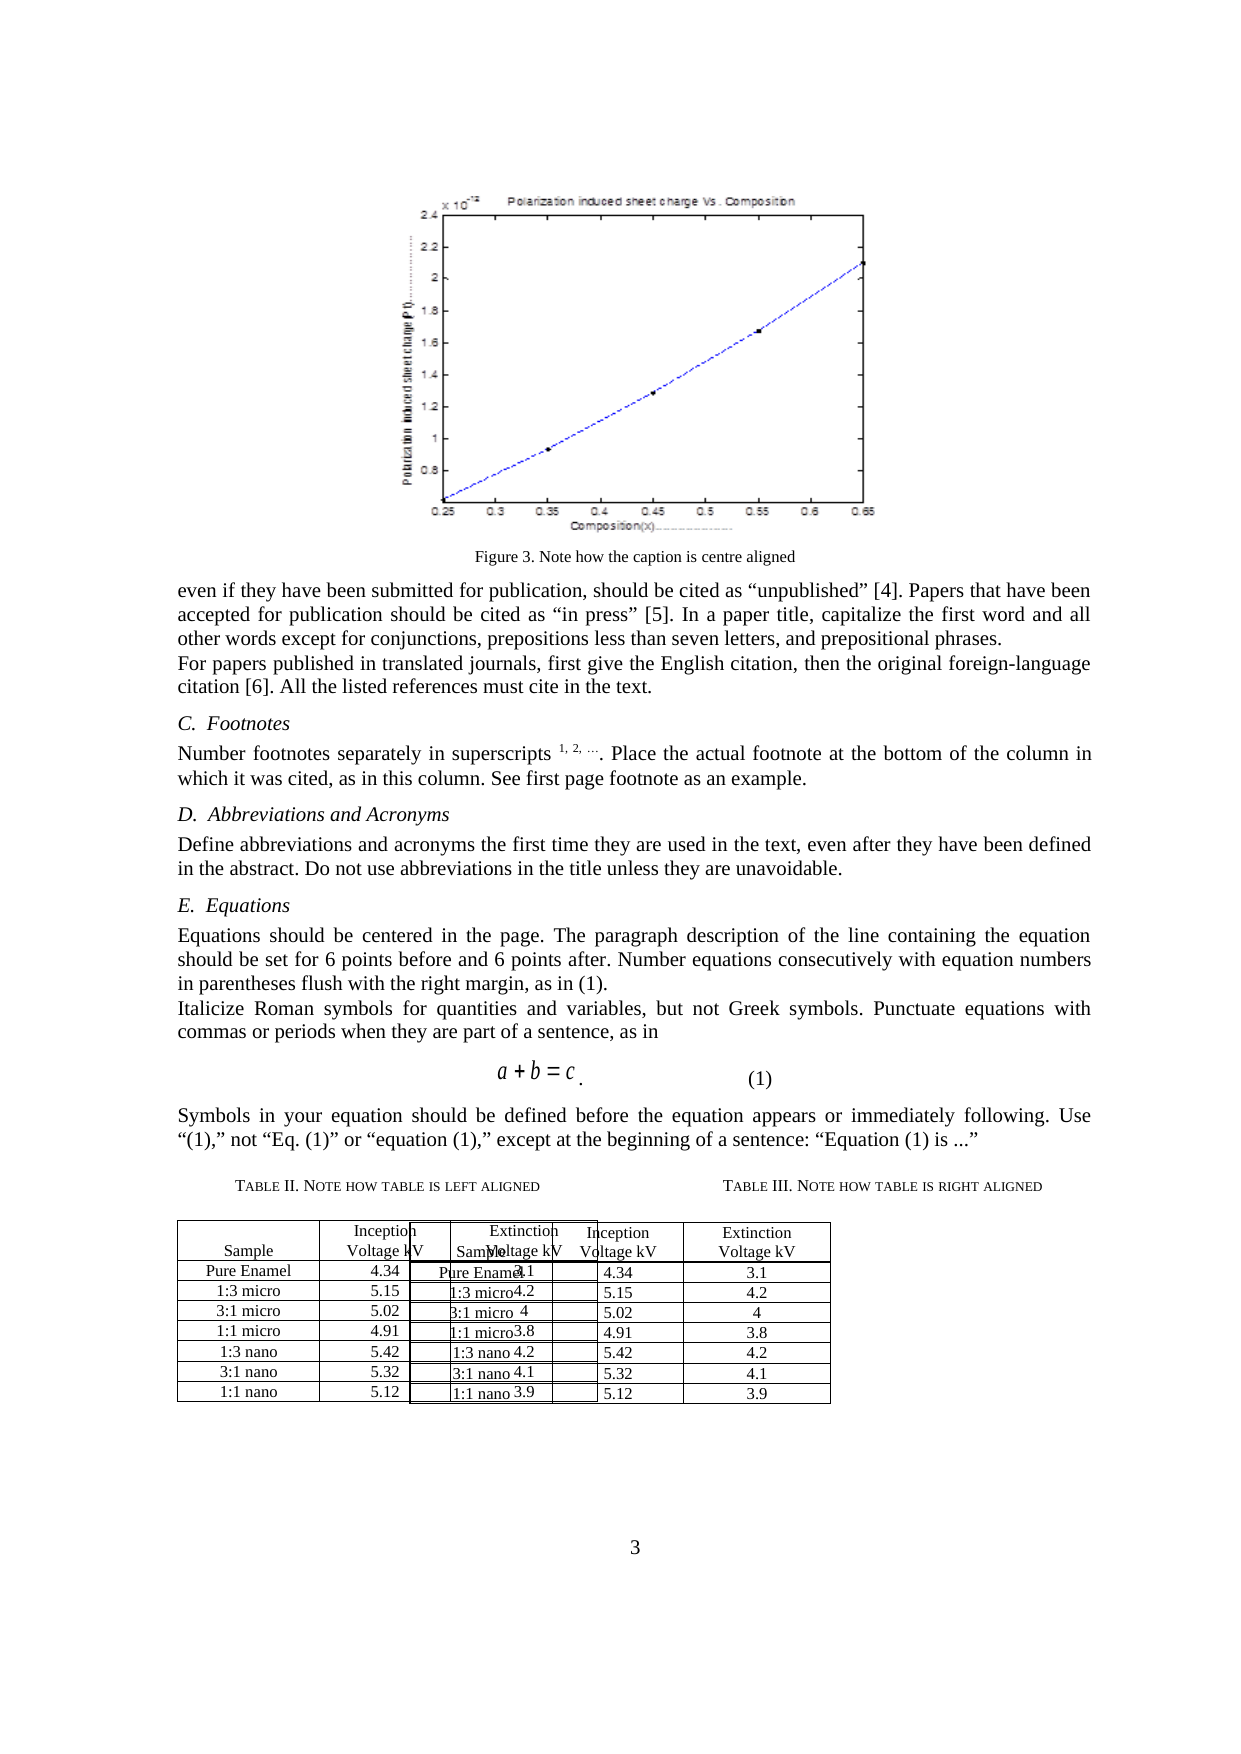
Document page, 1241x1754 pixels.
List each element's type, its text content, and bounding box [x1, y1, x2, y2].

table_cell 5.15 [553, 1283, 683, 1302]
text Define abbreviations and acronyms the first time they are used in the text, even after they have been defined in the abstract. Do not use abbreviations in the title unless they are unavoidable. [177, 832, 1092, 880]
text Table II. Note how table is left aligned [177, 1176, 597, 1195]
table_header Inception Voltage kV [553, 1223, 683, 1261]
table_cell 1:1 micro [178, 1321, 319, 1340]
subtitle D. Abbreviations and Acronyms [177, 802, 1092, 826]
subtitle Figure 3. Note how the caption is centre aligned [177, 547, 1092, 566]
table_cell 1:1 micro [411, 1323, 552, 1342]
table_cell 1:3 nano [178, 1341, 319, 1361]
table_cell 5.42 [320, 1341, 409, 1361]
text Table III. Note how table is right aligned [672, 1176, 1092, 1195]
table_cell 4.91 [553, 1323, 683, 1342]
table_cell 5.02 [553, 1303, 683, 1322]
text even if they have been submitted for publication, should be cited as “unpublished” [4]. Papers that have been accepted for publication should be cited as “in press” [5]. In a paper title, capitalize the first word and all other words except for conjunctions, prepositions less than seven letters, and prepositional phrases. [177, 578, 1092, 650]
table_cell 4.34 [320, 1261, 409, 1280]
table_cell 5.12 [320, 1382, 409, 1401]
table_cell Pure Enamel [178, 1261, 319, 1280]
table_header Sample [178, 1221, 319, 1259]
table_cell 4.2 [684, 1283, 830, 1302]
table_cell 4.91 [320, 1321, 409, 1340]
table_cell 4.2 [684, 1343, 830, 1362]
table_cell 1:3 micro [411, 1283, 552, 1302]
text Italicize Roman symbols for quantities and variables, but not Greek symbols. Punctuate equations with commas or periods when they are part of a sentence, as in [177, 995, 1092, 1043]
table_header Inception Voltage kV [320, 1221, 450, 1259]
text For papers published in translated journals, first give the English citation, then the original foreign-language citation [6]. All the listed references must cite in the text. [177, 650, 1092, 698]
text Number footnotes separately in superscripts 1, 2, …. Place the actual footnote at the bottom of the column in which it was cited, as in this column. See first page footnote as an example. [177, 741, 1092, 789]
table_header Extinction Voltage kV [684, 1223, 830, 1261]
table_cell 5.12 [553, 1384, 683, 1403]
subtitle C. Footnotes [177, 711, 1092, 735]
text . (1) [177, 1056, 1092, 1090]
table_cell 3.8 [684, 1323, 830, 1342]
table_cell 1:3 nano [411, 1343, 552, 1362]
table_header Sample [411, 1223, 552, 1261]
table_cell 3:1 nano [411, 1364, 552, 1383]
table_cell 4 [684, 1303, 830, 1322]
subtitle E. Equations [177, 893, 1092, 917]
table_cell 5.32 [320, 1362, 409, 1381]
table_cell 5.02 [320, 1301, 409, 1320]
table_cell 3:1 micro [411, 1303, 552, 1322]
table_cell 3:1 micro [178, 1301, 319, 1320]
table_cell 4.1 [684, 1364, 830, 1383]
table_cell Pure Enamel [411, 1263, 552, 1282]
table_cell 1:3 micro [178, 1281, 319, 1300]
table_cell 5.42 [553, 1343, 683, 1362]
text Equations should be centered in the page. The paragraph description of the line containing the equation should be set for 6 points before and 6 points after. Number equations consecutively with equation numbers in parentheses flush with the right margin, as in (1). [177, 923, 1092, 995]
table_cell 4.34 [553, 1263, 683, 1282]
table_cell 5.15 [320, 1281, 409, 1300]
table_cell 5.32 [553, 1364, 683, 1383]
table_cell 1:1 nano [411, 1384, 552, 1403]
text Symbols in your equation should be defined before the equation appears or immediately following. Use “(1),” not “Eq. (1)” or “equation (1),” except at the beginning of a sentence: “Equation (1) is ...” [177, 1103, 1092, 1151]
table_cell 3.1 [684, 1263, 830, 1282]
table_cell 3.9 [684, 1384, 830, 1403]
table_cell 3:1 nano [178, 1362, 319, 1381]
table_cell 1:1 nano [178, 1382, 319, 1401]
picture [392, 192, 878, 534]
